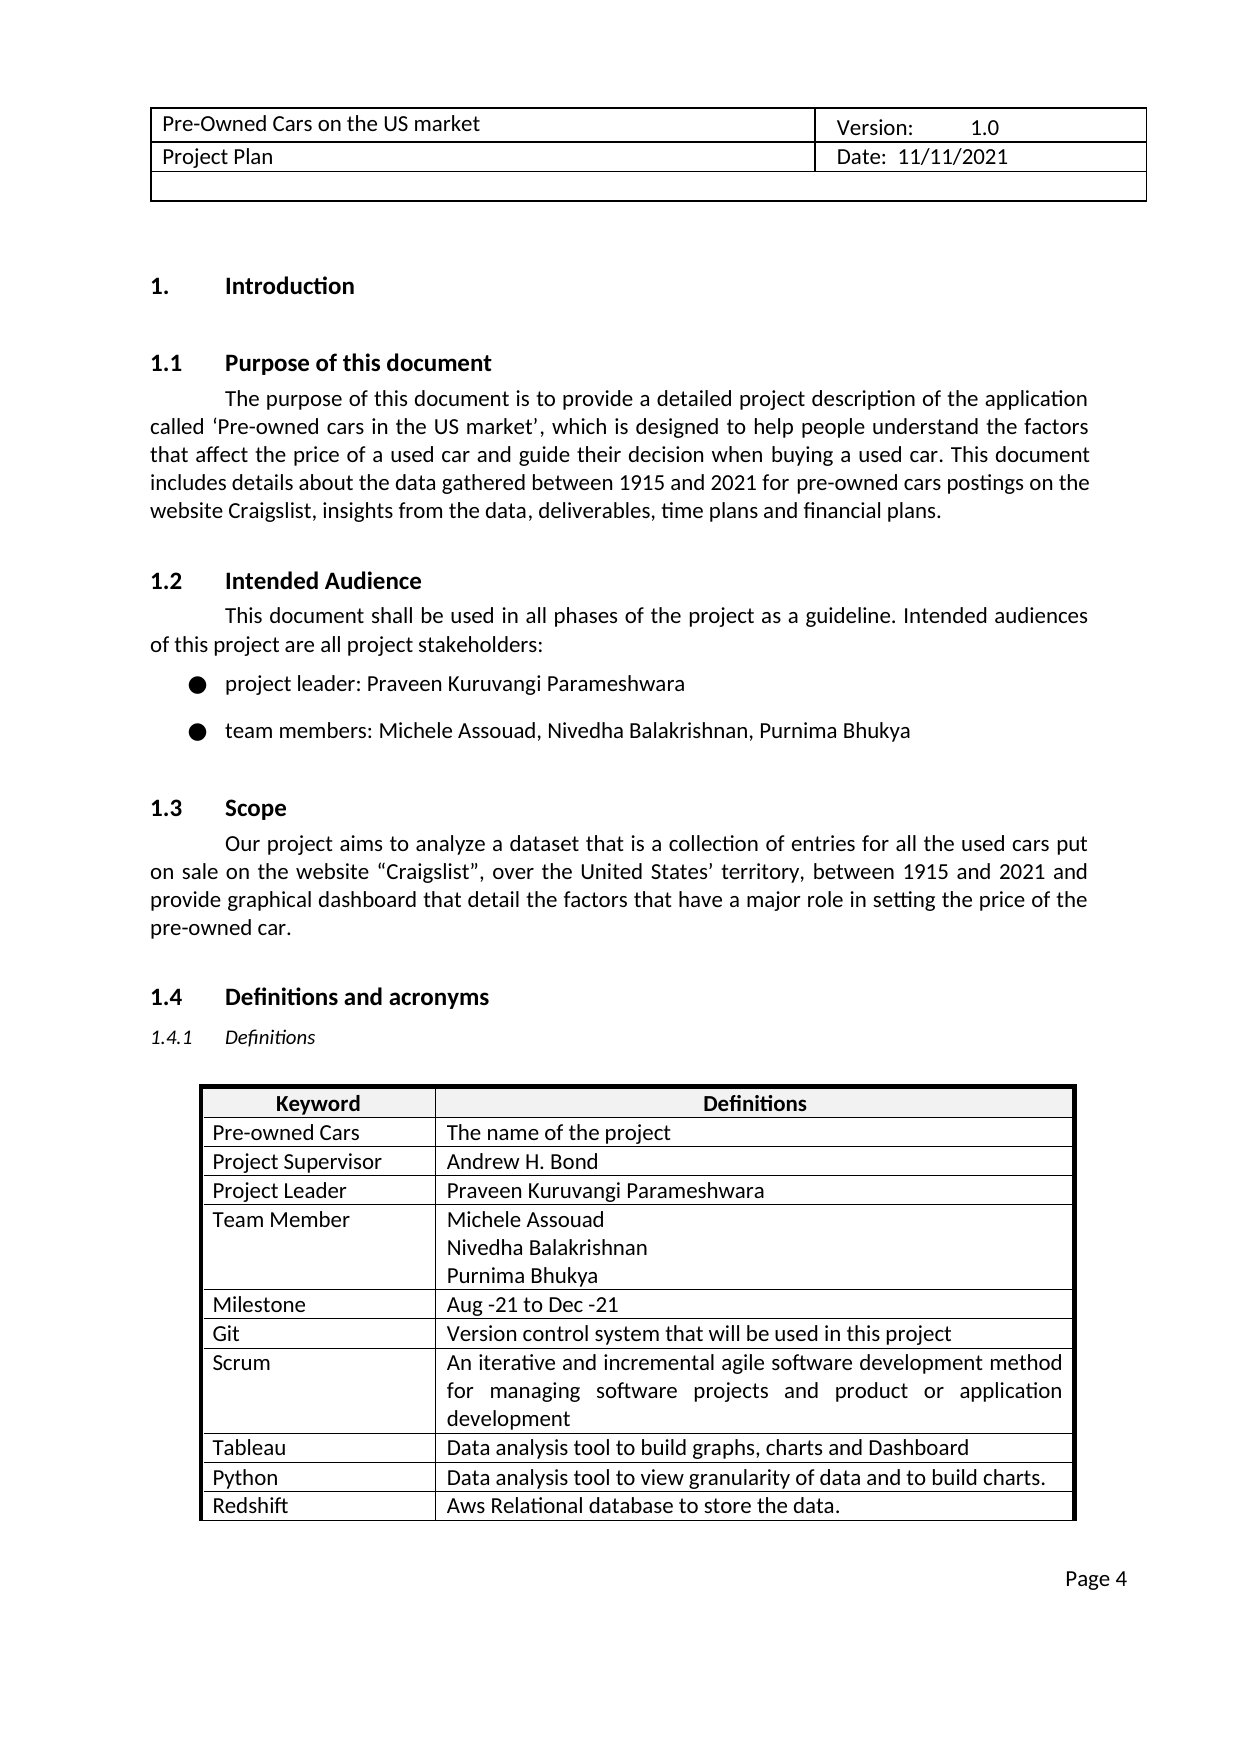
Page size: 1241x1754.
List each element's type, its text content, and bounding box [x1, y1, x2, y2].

table_cell Team Member [203, 1205, 435, 1289]
subtitle Introduction [150, 270, 1090, 301]
table_cell Data analysis tool to build graphs, charts and Dashboard [436, 1434, 1072, 1462]
table_cell An iterative and incremental agile software development method for managing software projects and product or application development [436, 1349, 1072, 1432]
subtitle Purpose of this document [150, 347, 1090, 378]
table_cell Git [203, 1319, 435, 1347]
text This document shall be used in all phases of the project as a guideline. Intended audiences of this project are all project stakeholders: [150, 602, 1090, 658]
subtitle Definitions and acronyms [150, 982, 1090, 1012]
table_cell Pre-owned Cars [203, 1118, 435, 1146]
table_cell Aws Relational database to store the data. [436, 1492, 1072, 1520]
table_cell Andrew H. Bond [436, 1147, 1072, 1175]
table_header Keyword [203, 1089, 435, 1117]
list team members: Michele Assouad, Nivedha Balakrishnan, Purnima Bhukya [187, 705, 1090, 752]
table_cell Python [203, 1463, 435, 1491]
table_cell Scrum [203, 1349, 435, 1432]
text The purpose of this document is to provide a detailed project description of the application called ‘Pre-owned cars in the US market’, which is designed to help people understand the factors that affect the price of a used car and guide their decision when buying a used car. This document includes details about the data gathered between 1915 and 2021 for pre-owned cars postings on the website Craigslist, insights from the data, deliverables, time plans and financial plans. [150, 384, 1090, 524]
table_header Definitions [436, 1089, 1072, 1117]
list project leader: Praveen Kuruvangi Parameshwara [187, 658, 1090, 705]
table_cell Version control system that will be used in this project [436, 1319, 1072, 1347]
text Our project aims to analyze a dataset that is a collection of entries for all the used cars put on sale on the website “Craigslist”, over the United States’ territory, between 1915 and 2021 and provide graphical dashboard that detail the factors that have a major role in setting the price of the pre-owned car. [150, 829, 1090, 941]
table_cell Michele Assouad Nivedha Balakrishnan Purnima Bhukya [436, 1205, 1072, 1289]
table_cell Tableau [203, 1434, 435, 1462]
table_cell Praveen Kuruvangi Parameshwara [436, 1176, 1072, 1204]
table_cell Data analysis tool to view granularity of data and to build charts. [436, 1463, 1072, 1491]
table_cell The name of the project [436, 1118, 1072, 1146]
table_cell Project Supervisor [203, 1147, 435, 1175]
table_cell Milestone [203, 1290, 435, 1318]
subtitle Intended Audience [150, 565, 1090, 595]
subtitle Scope [150, 792, 1090, 823]
table_cell Project Leader [203, 1176, 435, 1204]
subtitle Definitions [150, 1024, 1090, 1050]
table_cell Redshift [203, 1492, 435, 1520]
table_cell Aug -21 to Dec -21 [436, 1290, 1072, 1318]
